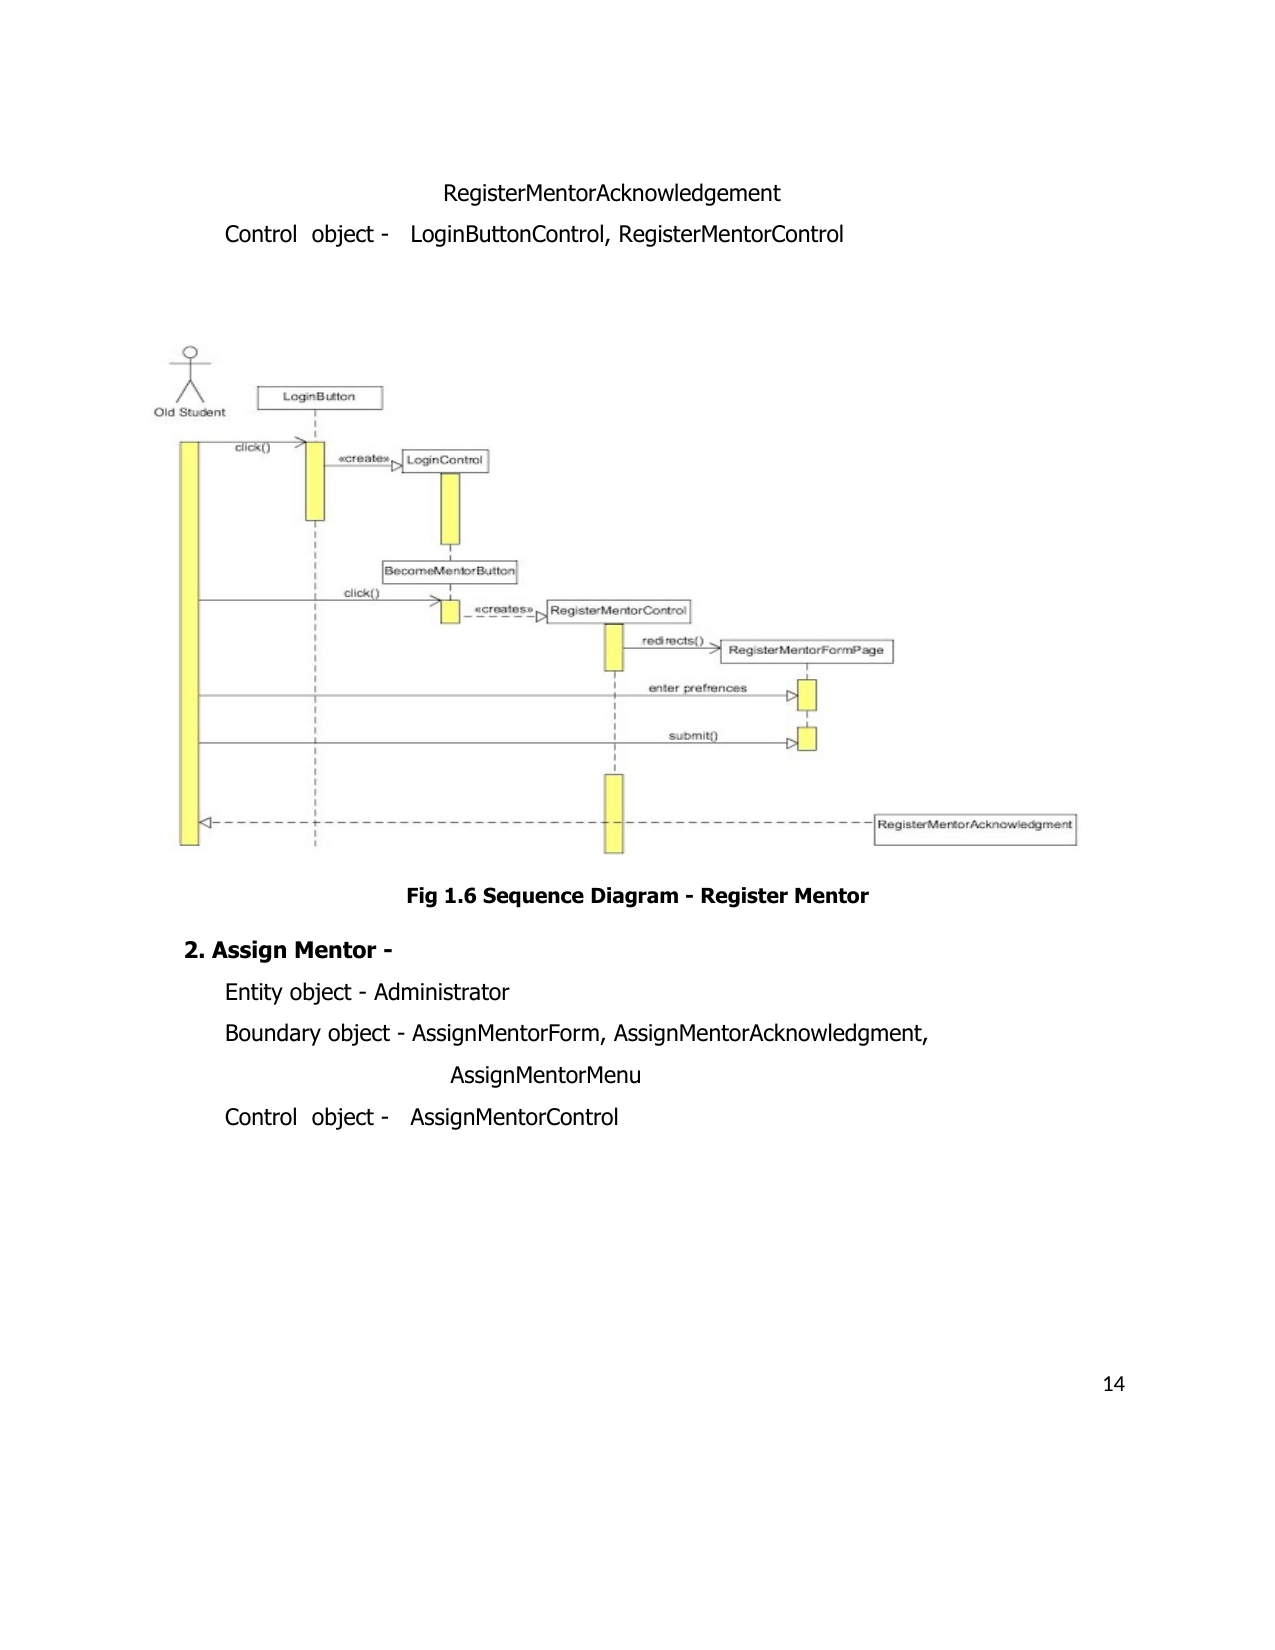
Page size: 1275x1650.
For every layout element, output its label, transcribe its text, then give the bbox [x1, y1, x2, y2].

text Boundary object - AssignMentorForm, AssignMentorAcknowledgment, [150, 1019, 1125, 1047]
text RegisterMentorAcknowledgement [300, 178, 1125, 206]
text Entity object - Administrator [150, 977, 1125, 1005]
text Control object - LoginButtonControl, RegisterMentorControl [150, 219, 1125, 247]
text AssignMentorMenu [150, 1060, 1125, 1088]
text Control object - AssignMentorControl [150, 1102, 1125, 1130]
text Fig 1.6 Sequence Diagram - Register Mentor [150, 882, 1125, 908]
picture [150, 345, 1096, 855]
text 2. Assign Mentor - [150, 936, 1125, 963]
